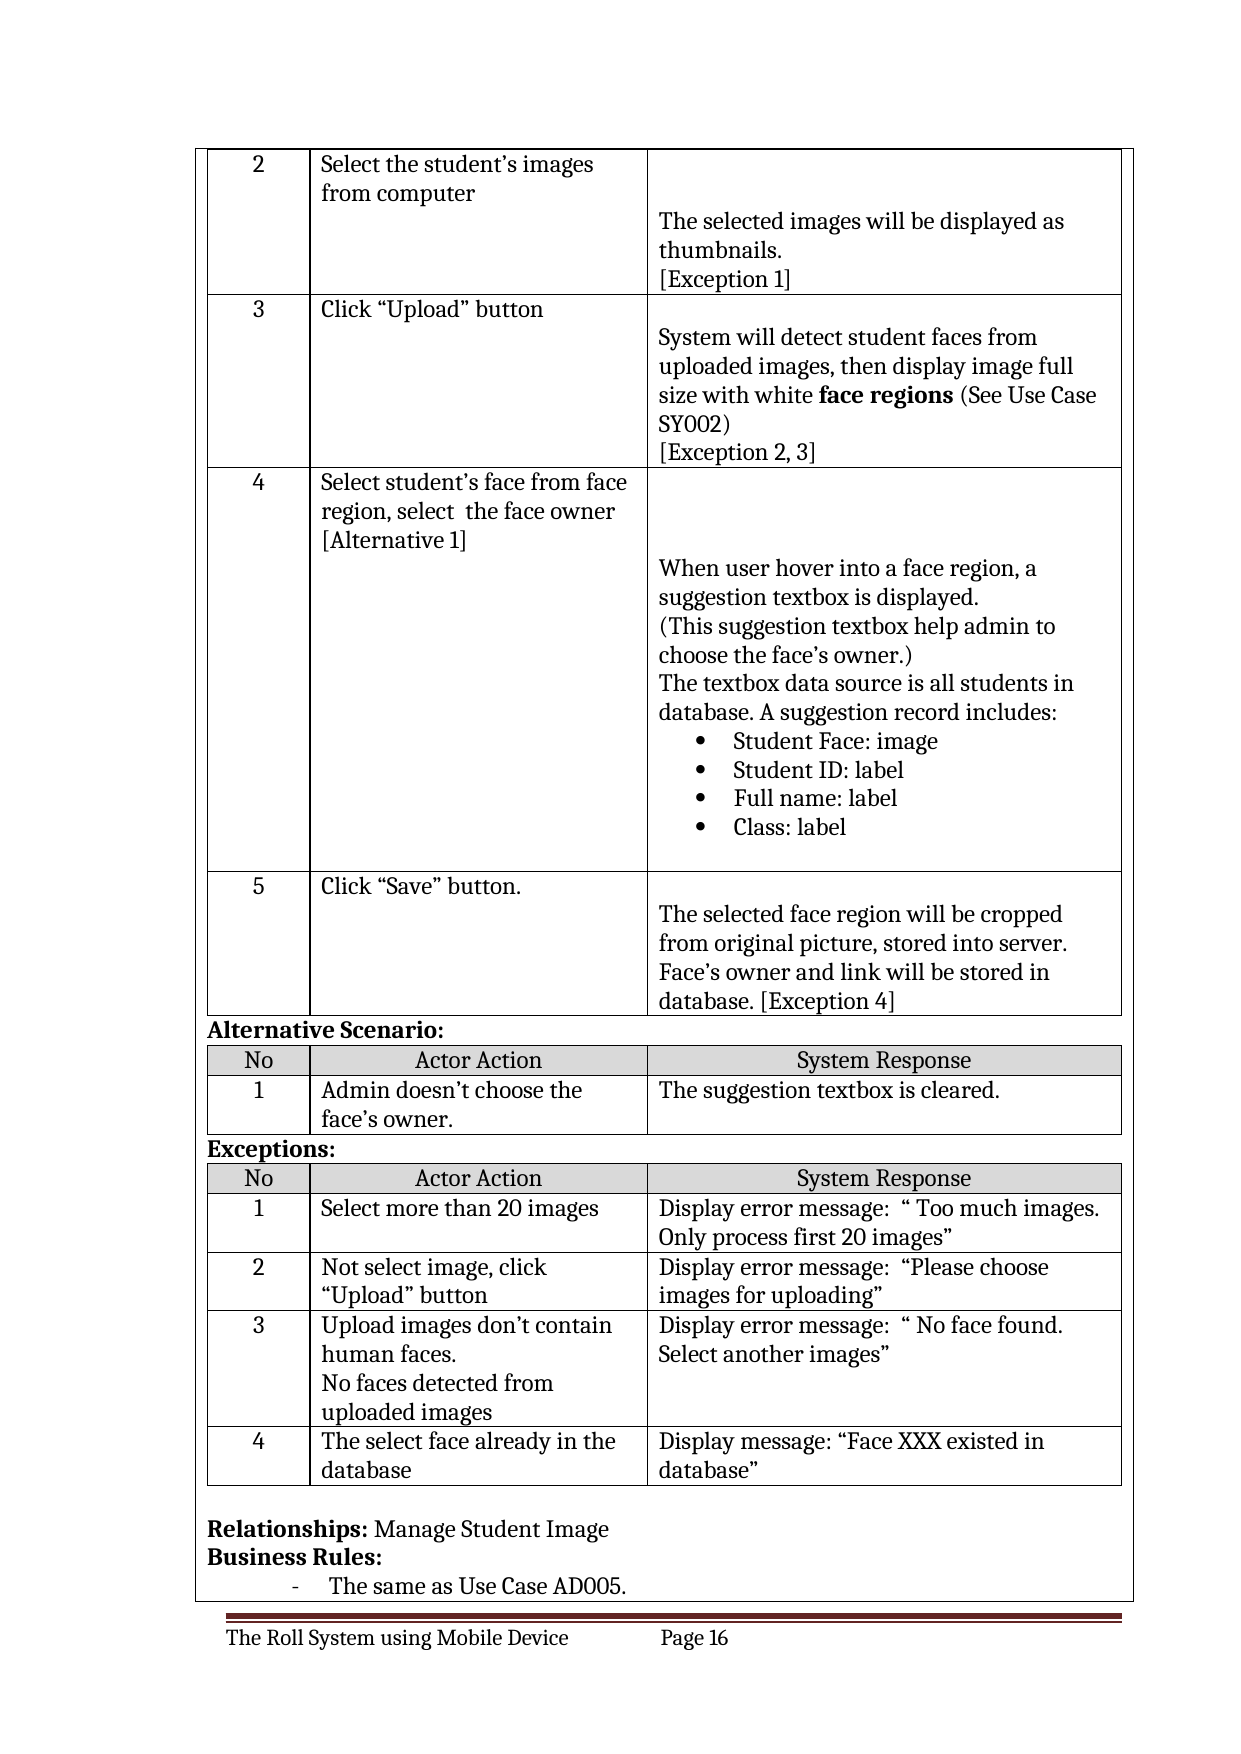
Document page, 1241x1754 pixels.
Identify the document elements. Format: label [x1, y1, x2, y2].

table_cell [196, 149, 1133, 1601]
